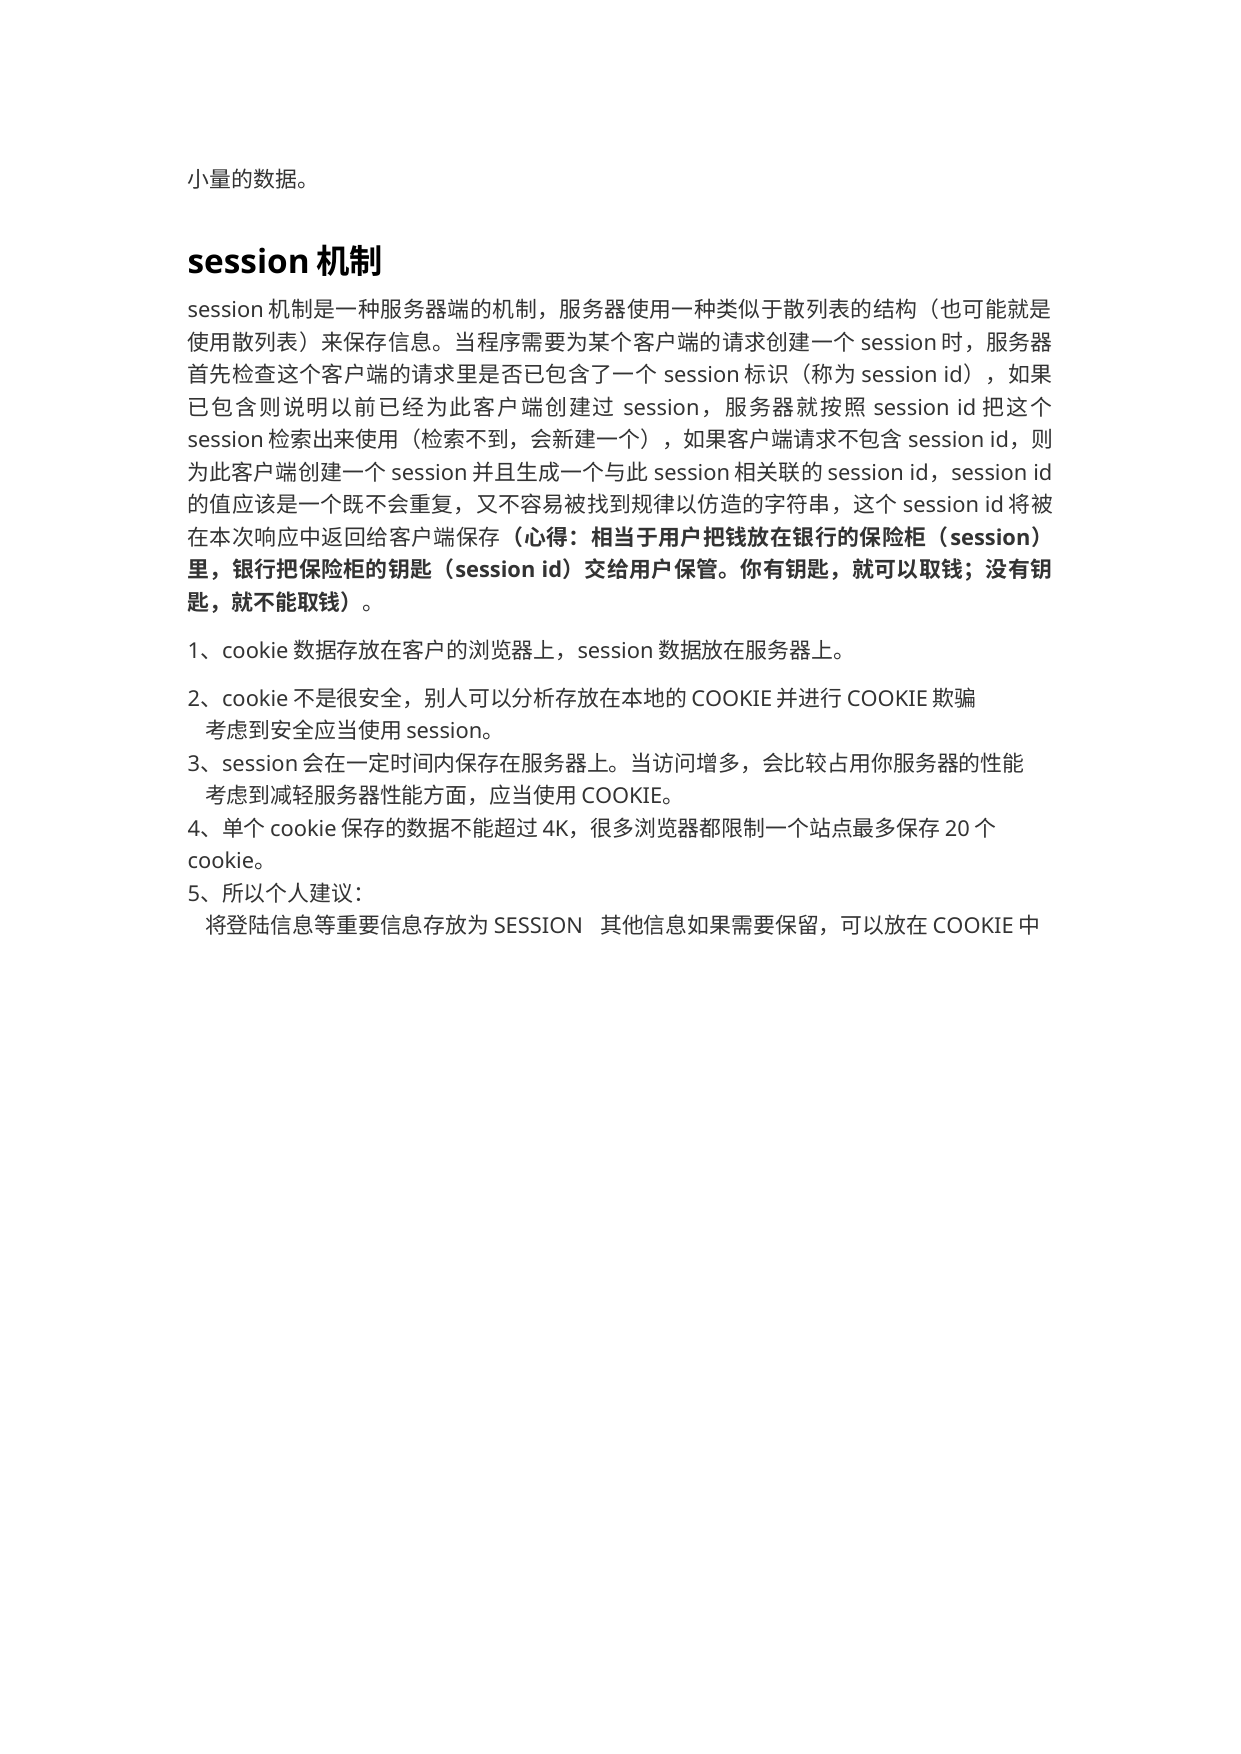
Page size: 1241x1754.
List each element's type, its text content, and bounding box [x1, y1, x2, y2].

text 1、cookie数据存放在客户的浏览器上，session数据放在服务器上。 [187, 633, 1053, 665]
text 3、session会在一定时间内保存在服务器上。当访问增多，会比较占用你服务器的性能 考虑到减轻服务器性能方面，应当使用COOKIE。 [187, 746, 1053, 811]
text 4、单个cookie保存的数据不能超过4K，很多浏览器都限制一个站点最多保存20个cookie。 [187, 811, 1053, 876]
text 5、所以个人建议： 将登陆信息等重要信息存放为SESSION 其他信息如果需要保留，可以放在COOKIE中 [187, 876, 1053, 941]
text 2、cookie不是很安全，别人可以分析存放在本地的COOKIE并进行COOKIE欺骗 考虑到安全应当使用session。 [187, 681, 1053, 746]
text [187, 162, 1053, 194]
text session机制 session机制是一种服务器端的机制，服务器使用一种类似于散列表的结构（也可能就是使用散列表）来保存信息。当程序需要为某个客户端的请求创建一个session时，服务器首先检查这个客户端的请求里是否已包含了一个session标识（称为session id），如果已包含则说明以前已经为此客户端创建过session，服务器就按照session id把这个session检索出来使用（检索不到，会新建一个），如果客户端请求不包含session id，则为此客户端创建一个session并且生成一个与此session相关联的session id，session id的值应该是一个既不会重复，又不容易被找到规律以仿造的字符串，这个session id将被在本次响应中返回给客户端保存（心得：相当于用户把钱放在银行的保险柜（session）里，银行把保险柜的钥匙（session id）交给用户保管。你有钥匙，就可以取钱；没有钥匙，就不能取钱）。 [187, 227, 1053, 617]
